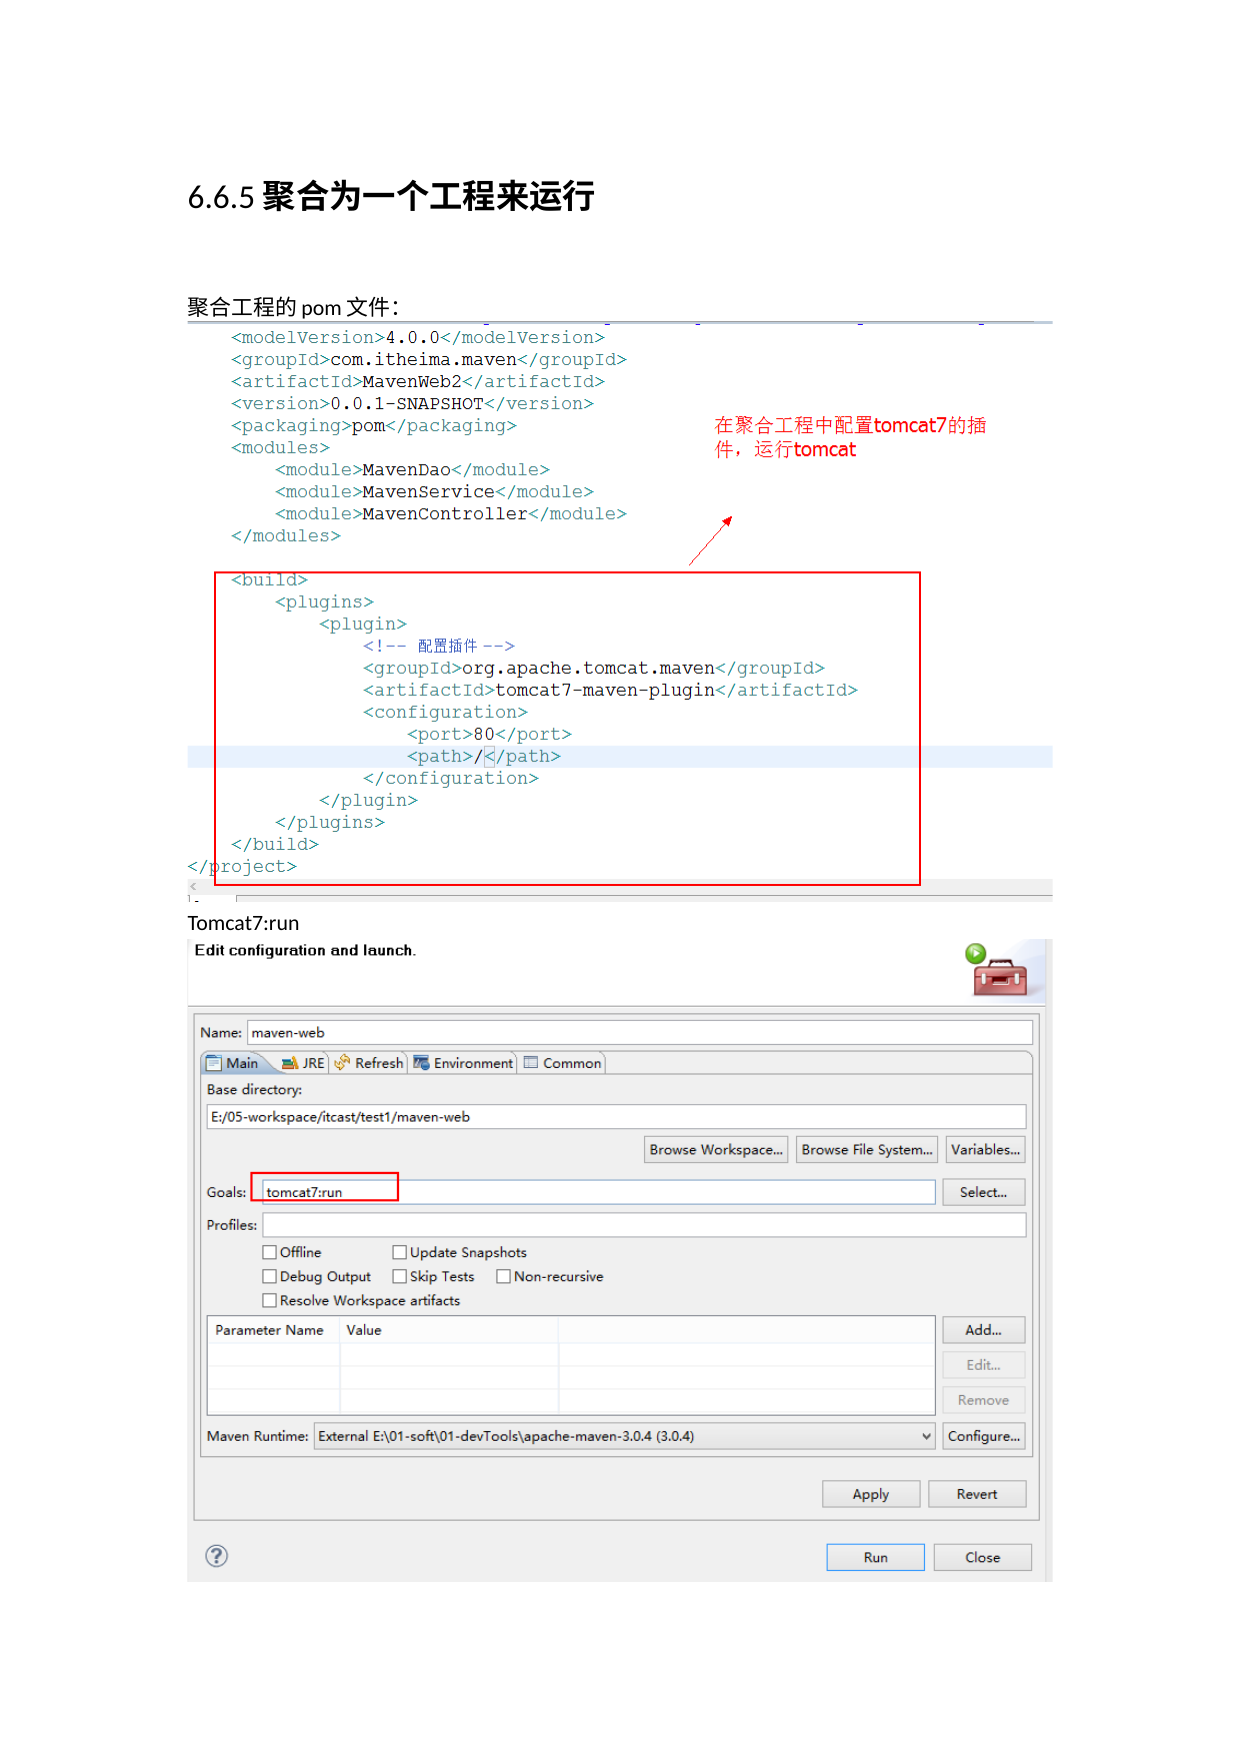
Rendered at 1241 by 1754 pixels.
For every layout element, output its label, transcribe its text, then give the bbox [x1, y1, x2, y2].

picture [187, 939, 1053, 1582]
subtitle 聚合为一个工程来运行 [187, 162, 1053, 227]
text Tomcat7:run [187, 907, 1053, 939]
text 聚合工程的pom文件： [187, 289, 1053, 321]
picture [187, 321, 1053, 902]
